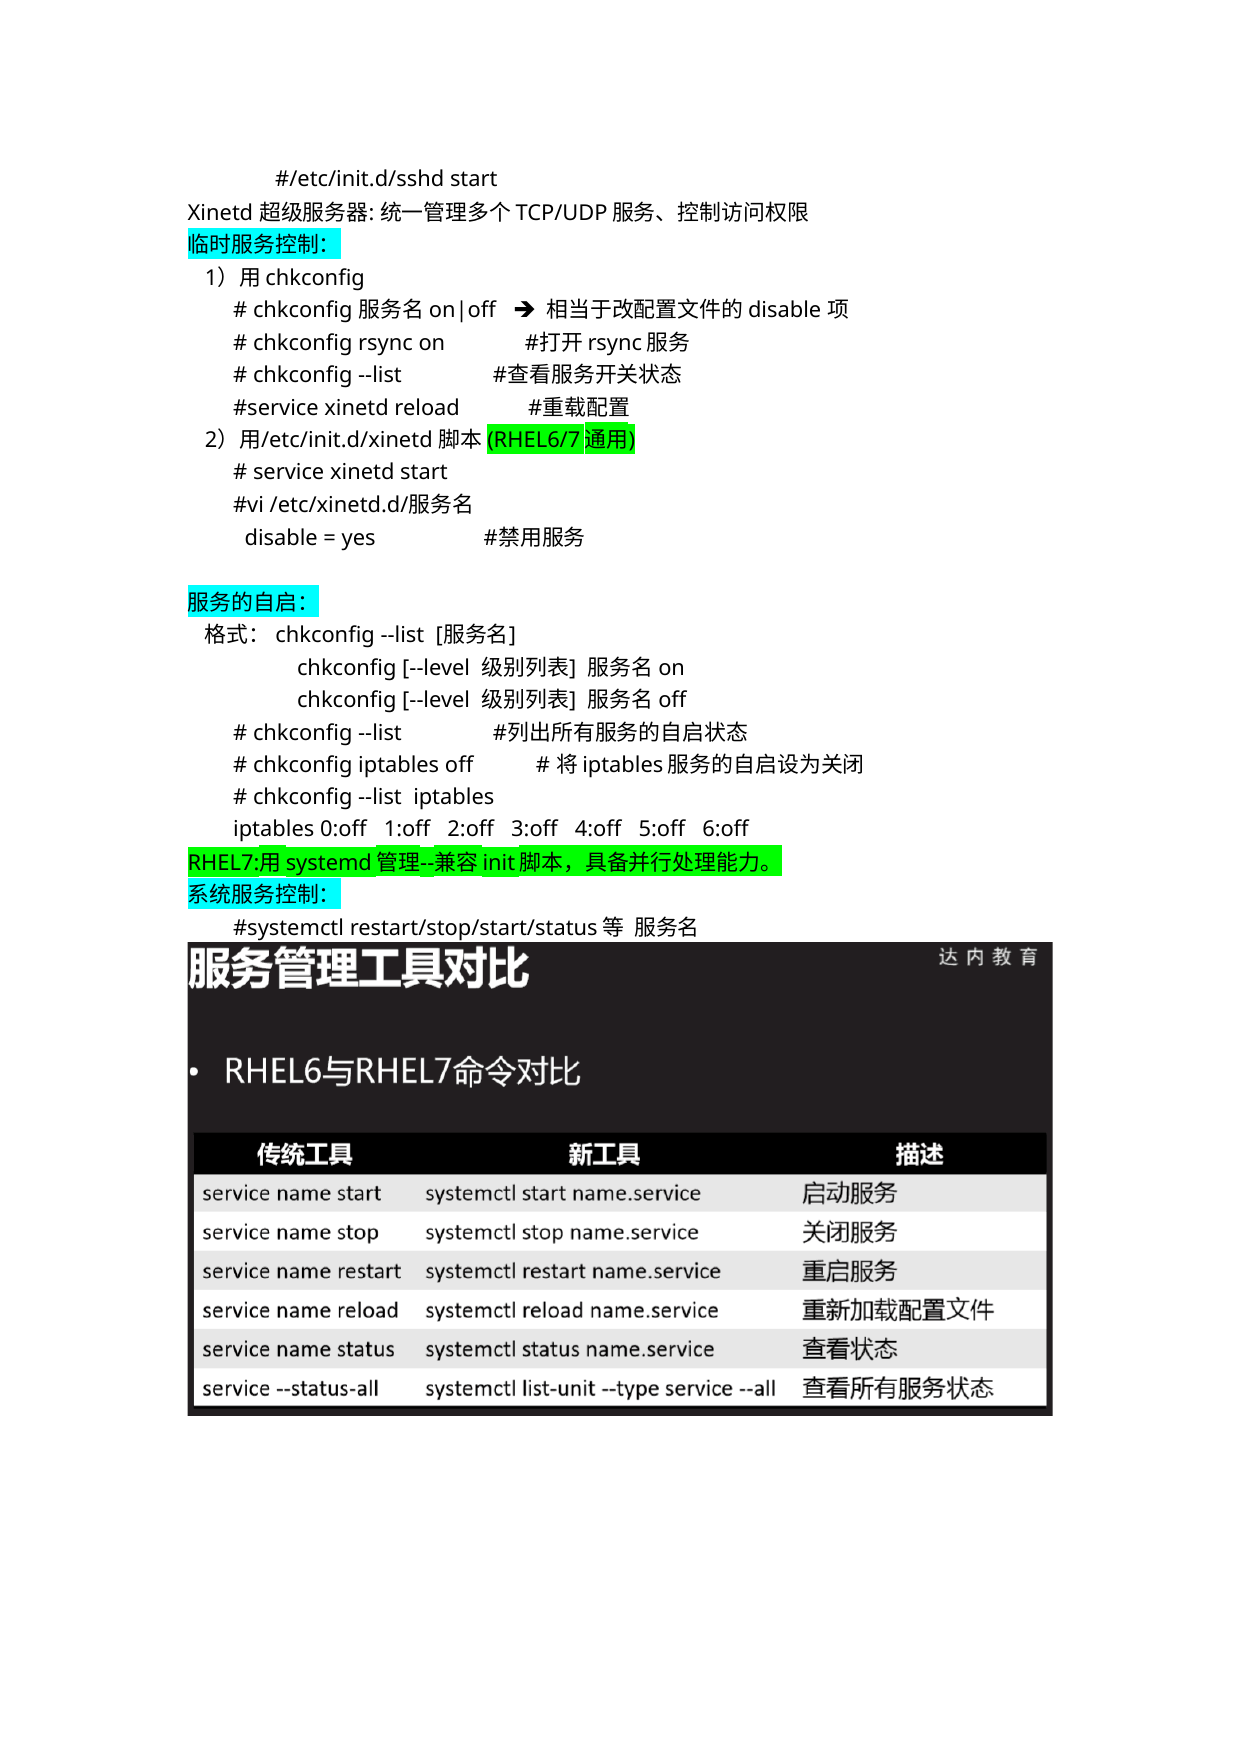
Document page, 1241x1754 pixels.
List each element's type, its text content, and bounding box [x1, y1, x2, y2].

text #service xinetd reload #重载配置 [187, 389, 1053, 422]
picture [187, 942, 1053, 1416]
text 格式： chkconfig --list [服务名] [187, 617, 1053, 649]
text 临时服务控制： [187, 227, 1053, 259]
text # chkconfig rsync on #打开rsync服务 [187, 324, 1053, 357]
text chkconfig [--level 级别列表] 服务名 off [187, 682, 1053, 714]
text iptables 0:off 1:off 2:off 3:off 4:off 5:off 6:off [187, 812, 1053, 844]
text 系统服务控制： [187, 877, 1053, 909]
text 1）用chkconfig [187, 259, 1053, 292]
text # chkconfig --list #列出所有服务的自启状态 [187, 714, 1053, 747]
text #vi /etc/xinetd.d/服务名 [187, 487, 1053, 519]
text # chkconfig --list #查看服务开关状态 [187, 357, 1053, 389]
text #/etc/init.d/sshd start [187, 162, 1053, 194]
text # service xinetd start [187, 454, 1053, 487]
text 2）用/etc/init.d/xinetd 脚本 (RHEL6/7通用) [187, 422, 585, 454]
text chkconfig [--level 级别列表] 服务名 on [187, 649, 1053, 682]
text # chkconfig --list iptables [187, 779, 1053, 812]
text 服务的自启： [187, 584, 1053, 617]
text Xinetd 超级服务器: 统一管理多个TCP/UDP服务、控制访问权限 [187, 194, 1053, 227]
text # chkconfig 服务名 on|off 相当于改配置文件的 disable 项 [187, 292, 1053, 324]
text RHEL7:用systemd管理--兼容init脚本，具备并行处理能力。 [187, 844, 1053, 877]
text 2）用/etc/init.d/xinetd 脚本 (RHEL6/7通用) [628, 422, 1053, 454]
text disable = yes #禁用服务 [187, 519, 1053, 552]
text #systemctl restart/stop/start/status等 服务名 [187, 909, 1053, 942]
text # chkconfig iptables off # 将iptables服务的自启设为关闭 [187, 747, 1053, 779]
